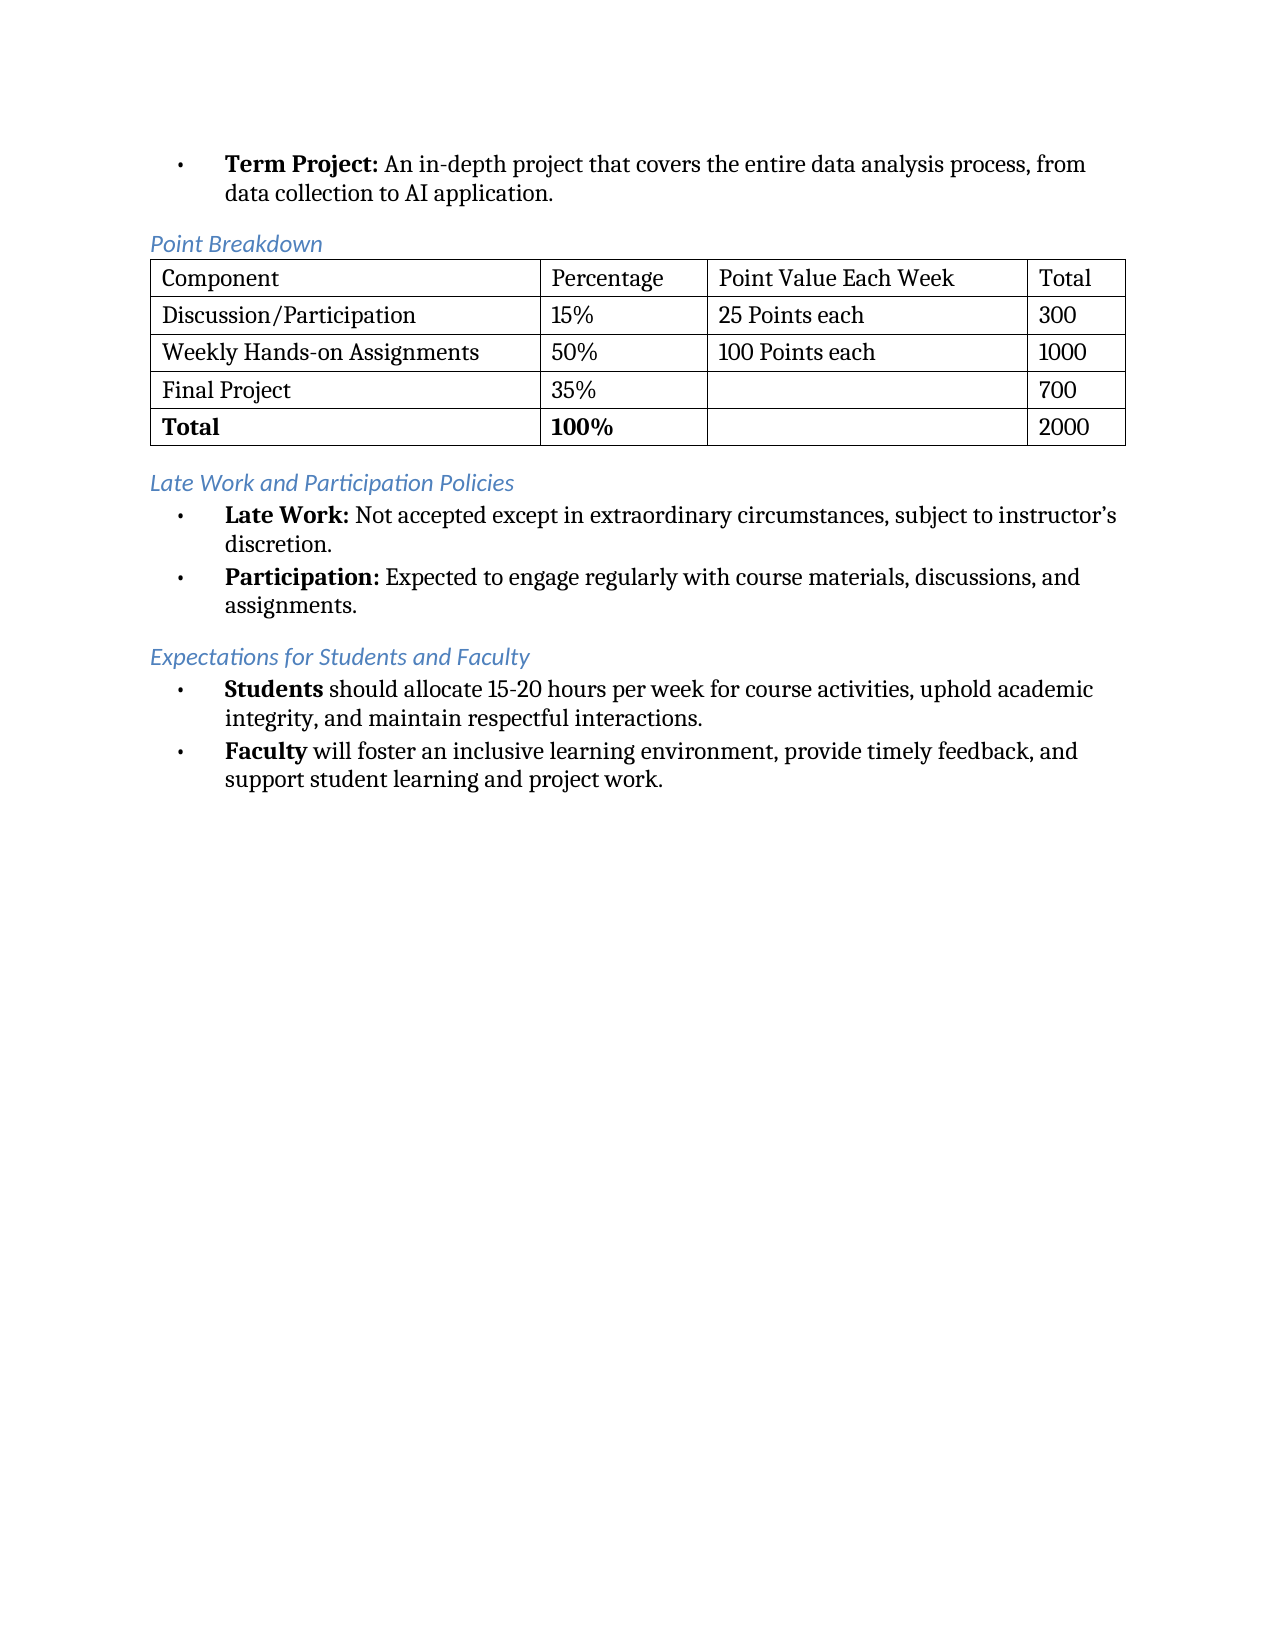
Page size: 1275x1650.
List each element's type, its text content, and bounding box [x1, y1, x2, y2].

table_cell 35% [541, 372, 707, 408]
table_cell 300 [1028, 297, 1125, 333]
subtitle Point Breakdown [150, 228, 1125, 259]
table_cell 25 Points each [708, 297, 1027, 333]
table_cell 700 [1028, 372, 1125, 408]
list Students should allocate 15-20 hours per week for course activities, uphold academic integrity, and maintain respectful interactions. [175, 675, 1125, 733]
subtitle Late Work and Participation Policies [150, 467, 1125, 498]
table_header Point Value Each Week [708, 260, 1027, 296]
table_cell Weekly Hands-on Assignments [151, 335, 540, 371]
table_header Percentage [541, 260, 707, 296]
table_cell Final Project [151, 372, 540, 408]
subtitle Expectations for Students and Faculty [150, 641, 1125, 672]
table_cell 1000 [1028, 335, 1125, 371]
table_cell [708, 409, 1027, 445]
table_cell 15% [541, 297, 707, 333]
table_header Total [1028, 260, 1125, 296]
list Faculty will foster an inclusive learning environment, provide timely feedback, and support student learning and project work. [175, 737, 1125, 794]
table_header Component [151, 260, 540, 296]
table_cell 100 Points each [708, 335, 1027, 371]
table_cell [708, 372, 1027, 408]
list Term Project: An in-depth project that covers the entire data analysis process, from data collection to AI application. [175, 150, 1125, 207]
table_cell Total [151, 409, 540, 445]
table_cell 50% [541, 335, 707, 371]
table_cell Discussion/Participation [151, 297, 540, 333]
list Late Work: Not accepted except in extraordinary circumstances, subject to instructor’s discretion. [175, 501, 1125, 559]
table_cell 2000 [1028, 409, 1125, 445]
table_cell 100% [541, 409, 707, 445]
list Participation: Expected to engage regularly with course materials, discussions, and assignments. [175, 563, 1125, 620]
